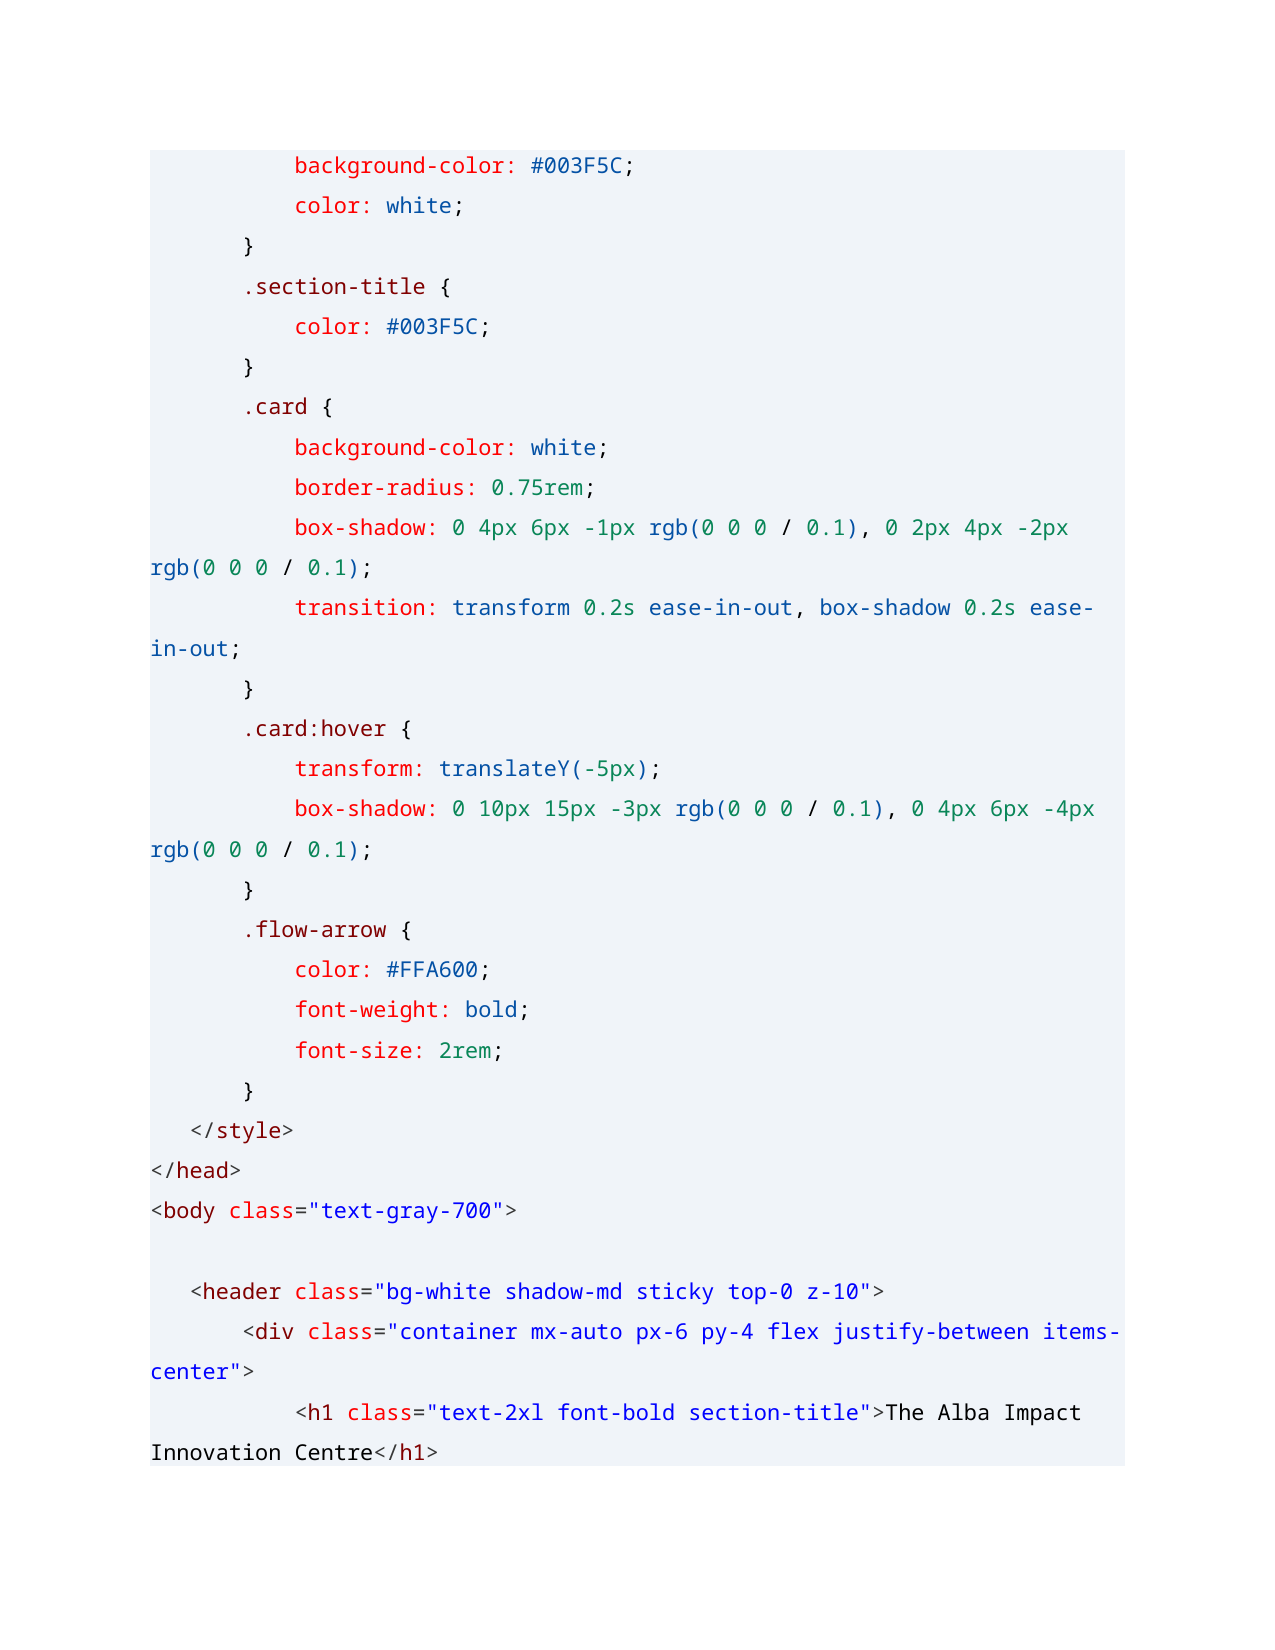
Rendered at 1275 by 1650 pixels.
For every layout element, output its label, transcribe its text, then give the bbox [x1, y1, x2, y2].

text </head> [150, 1155, 1125, 1185]
text font-weight: bold; [150, 994, 1125, 1024]
text } [150, 230, 1125, 260]
text color: #003F5C; [150, 311, 1125, 341]
text <body class="text-gray-700"> [150, 1195, 1125, 1225]
text transform: translateY(-5px); [150, 753, 1125, 783]
text <header class="bg-white shadow-md sticky top-0 z-10"> [150, 1276, 1125, 1306]
text } [150, 1075, 1125, 1104]
text box-shadow: 0 4px 6px -1px rgb(0 0 0 / 0.1), 0 2px 4px -2px rgb(0 0 0 / 0.1); [150, 512, 1125, 582]
text .section-title { [150, 271, 1125, 300]
text .card { [150, 391, 1125, 421]
text <div class="container mx-auto px-6 py-4 flex justify-between items-center"> [150, 1316, 1125, 1386]
text background-color: white; [150, 431, 1125, 461]
text color: white; [150, 190, 1125, 220]
text .card:hover { [150, 713, 1125, 743]
text border-radius: 0.75rem; [150, 472, 1125, 501]
text box-shadow: 0 10px 15px -3px rgb(0 0 0 / 0.1), 0 4px 6px -4px rgb(0 0 0 / 0.1); [150, 793, 1125, 863]
text <h1 class="text-2xl font-bold section-title">The Alba Impact Innovation Centre</h1> [150, 1396, 1125, 1466]
text } [150, 673, 1125, 702]
text font-size: 2rem; [150, 1034, 1125, 1064]
text .flow-arrow { [150, 914, 1125, 944]
text transition: transform 0.2s ease-in-out, box-shadow 0.2s ease-in-out; [150, 592, 1125, 662]
text } [150, 351, 1125, 381]
text } [150, 874, 1125, 903]
text </style> [150, 1115, 1125, 1145]
text color: #FFA600; [150, 954, 1125, 984]
text background-color: #003F5C; [150, 150, 1125, 180]
